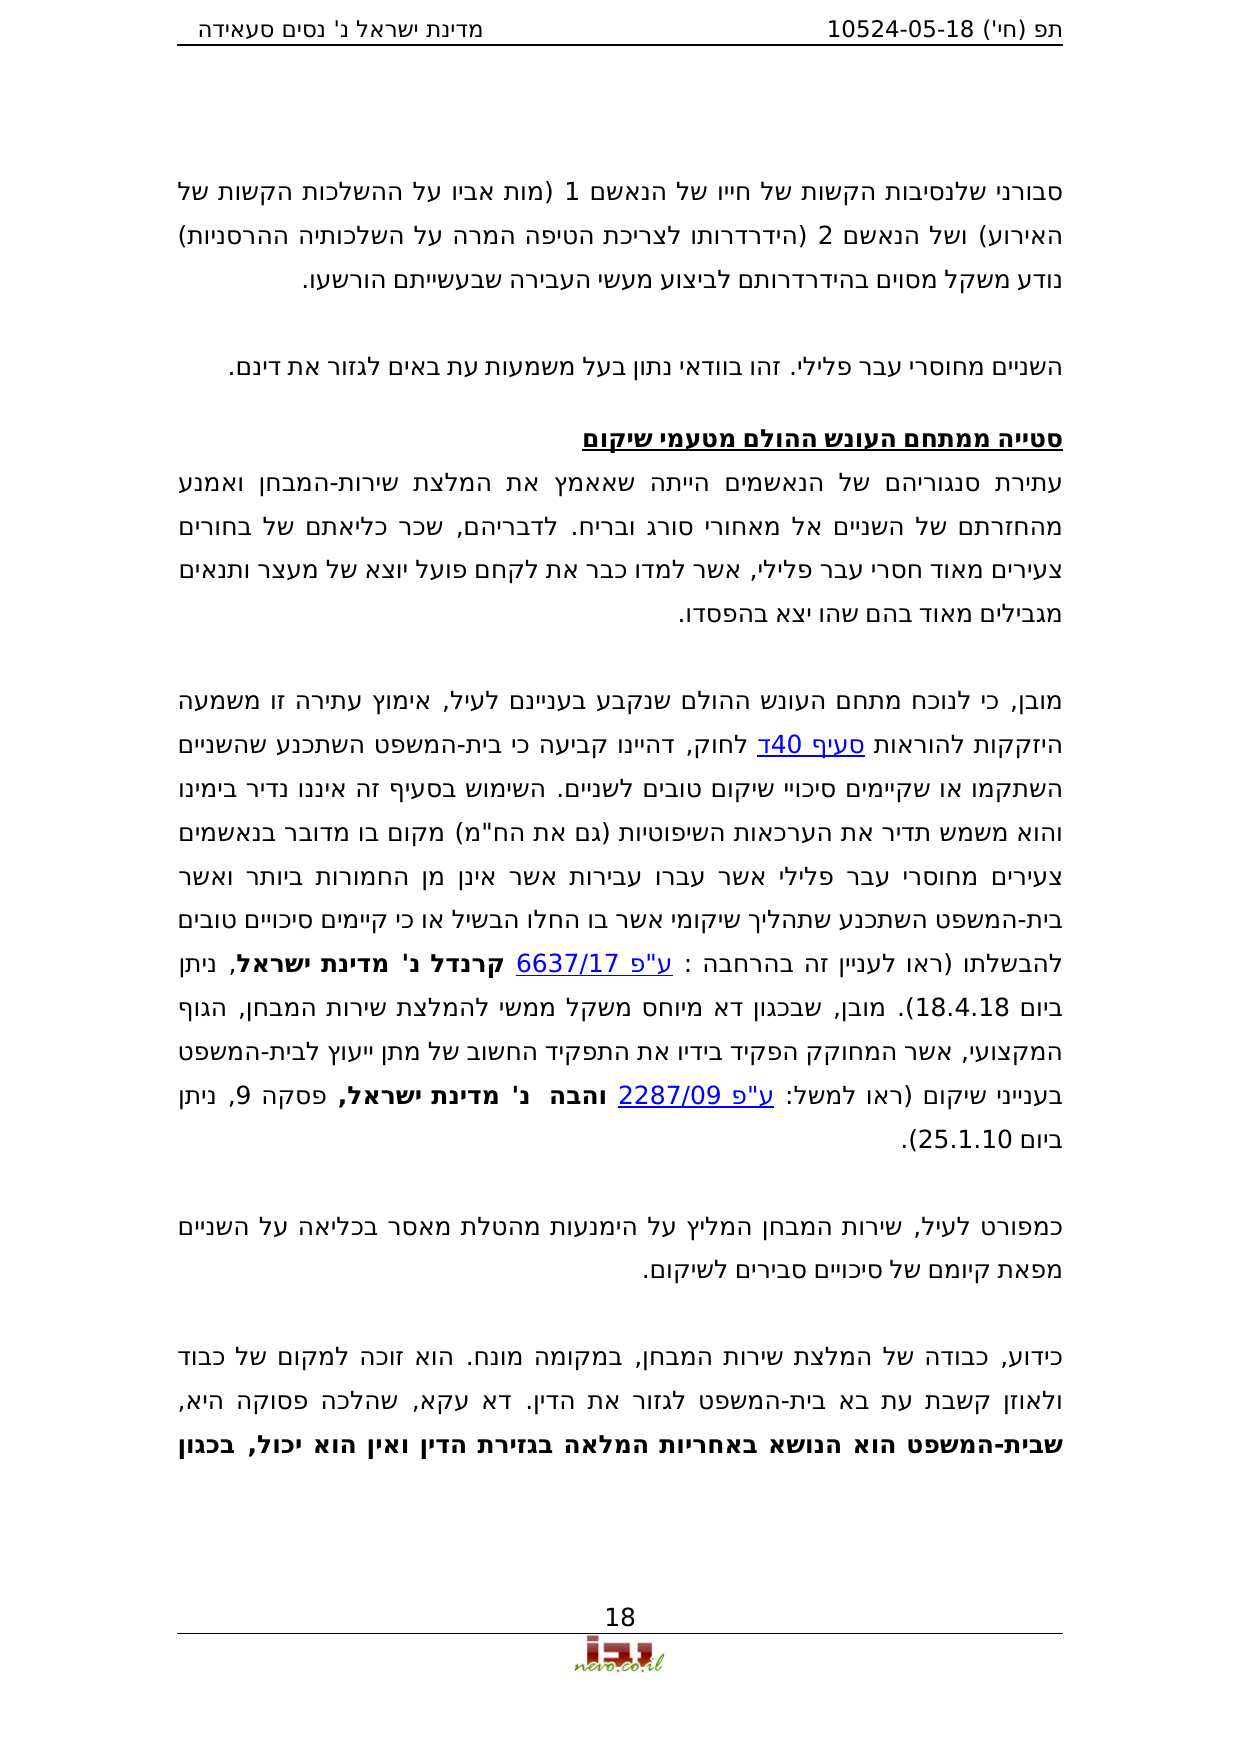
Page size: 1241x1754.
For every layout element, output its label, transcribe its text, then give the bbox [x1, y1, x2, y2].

text כמפורט לעיל, שירות המבחן המליץ על הימנעות מהטלת מאסר בכליאה על השניים מפאת קיומם של סיכויים סבירים לשיקום. [177, 1212, 1063, 1285]
text מובן, כי לנוכח מתחם העונש ההולם שנקבע בעניינם לעיל, אימוץ עתירה זו משמעה היזקקות להוראות סעיף 40ד לחוק, דהיינו קביעה כי בית-המשפט השתכנע שהשניים השתקמו או שקיימים סיכויי שיקום טובים לשניים. השימוש בסעיף זה איננו נדיר בימינו והוא משמש תדיר את הערכאות השיפוטיות (גם את הח"מ) מקום בו מדובר בנאשמים צעירים מחוסרי עבר פלילי אשר עברו עבירות אשר אינן מן החמורות ביותר ואשר בית-המשפט השתכנע שתהליך שיקומי אשר בו החלו הבשיל או כי קיימים סיכויים טובים להבשלתו (ראו לעניין זה בהרחבה : ע"פ 6637/17 קרנדל נ' מדינת ישראל, ניתן ביום 18.4.18). מובן, שבכגון דא מיוחס משקל ממשי להמלצת שירות המבחן, הגוף המקצועי, אשר המחוקק הפקיד בידיו את התפקיד החשוב של מתן ייעוץ לבית-המשפט בענייני שיקום (ראו למשל: ע"פ 2287/09 והבה נ' מדינת ישראל, פסקה 9, ניתן ביום 25.1.10). [177, 686, 1063, 1154]
text עתירת סנגוריהם של הנאשמים הייתה שאאמץ את המלצת שירות-המבחן ואמנע מהחזרתם של השניים אל מאחורי סורג ובריח. לדבריהם, שכר כליאתם של בחורים צעירים מאוד חסרי עבר פלילי, אשר למדו כבר את לקחם פועל יוצא של מעצר ותנאים מגבילים מאוד בהם שהו יצא בהפסדו. [177, 468, 1063, 629]
text סטייה ממתחם העונש ההולם מטעמי שיקום [177, 424, 1063, 453]
text השניים מחוסרי עבר פלילי. זהו בוודאי נתון בעל משמעות עת באים לגזור את דינם. [177, 352, 1063, 381]
picture [574, 1635, 666, 1673]
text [177, 1343, 1063, 1459]
text סבורני שלנסיבות הקשות של חייו של הנאשם 1 (מות אביו על ההשלכות הקשות של האירוע) ושל הנאשם 2 (הידרדרותו לצריכת הטיפה המרה על השלכותיה ההרסניות) נודע משקל מסוים בהידרדרותם לביצוע מעשי העבירה שבעשייתם הורשעו. [177, 177, 1063, 294]
